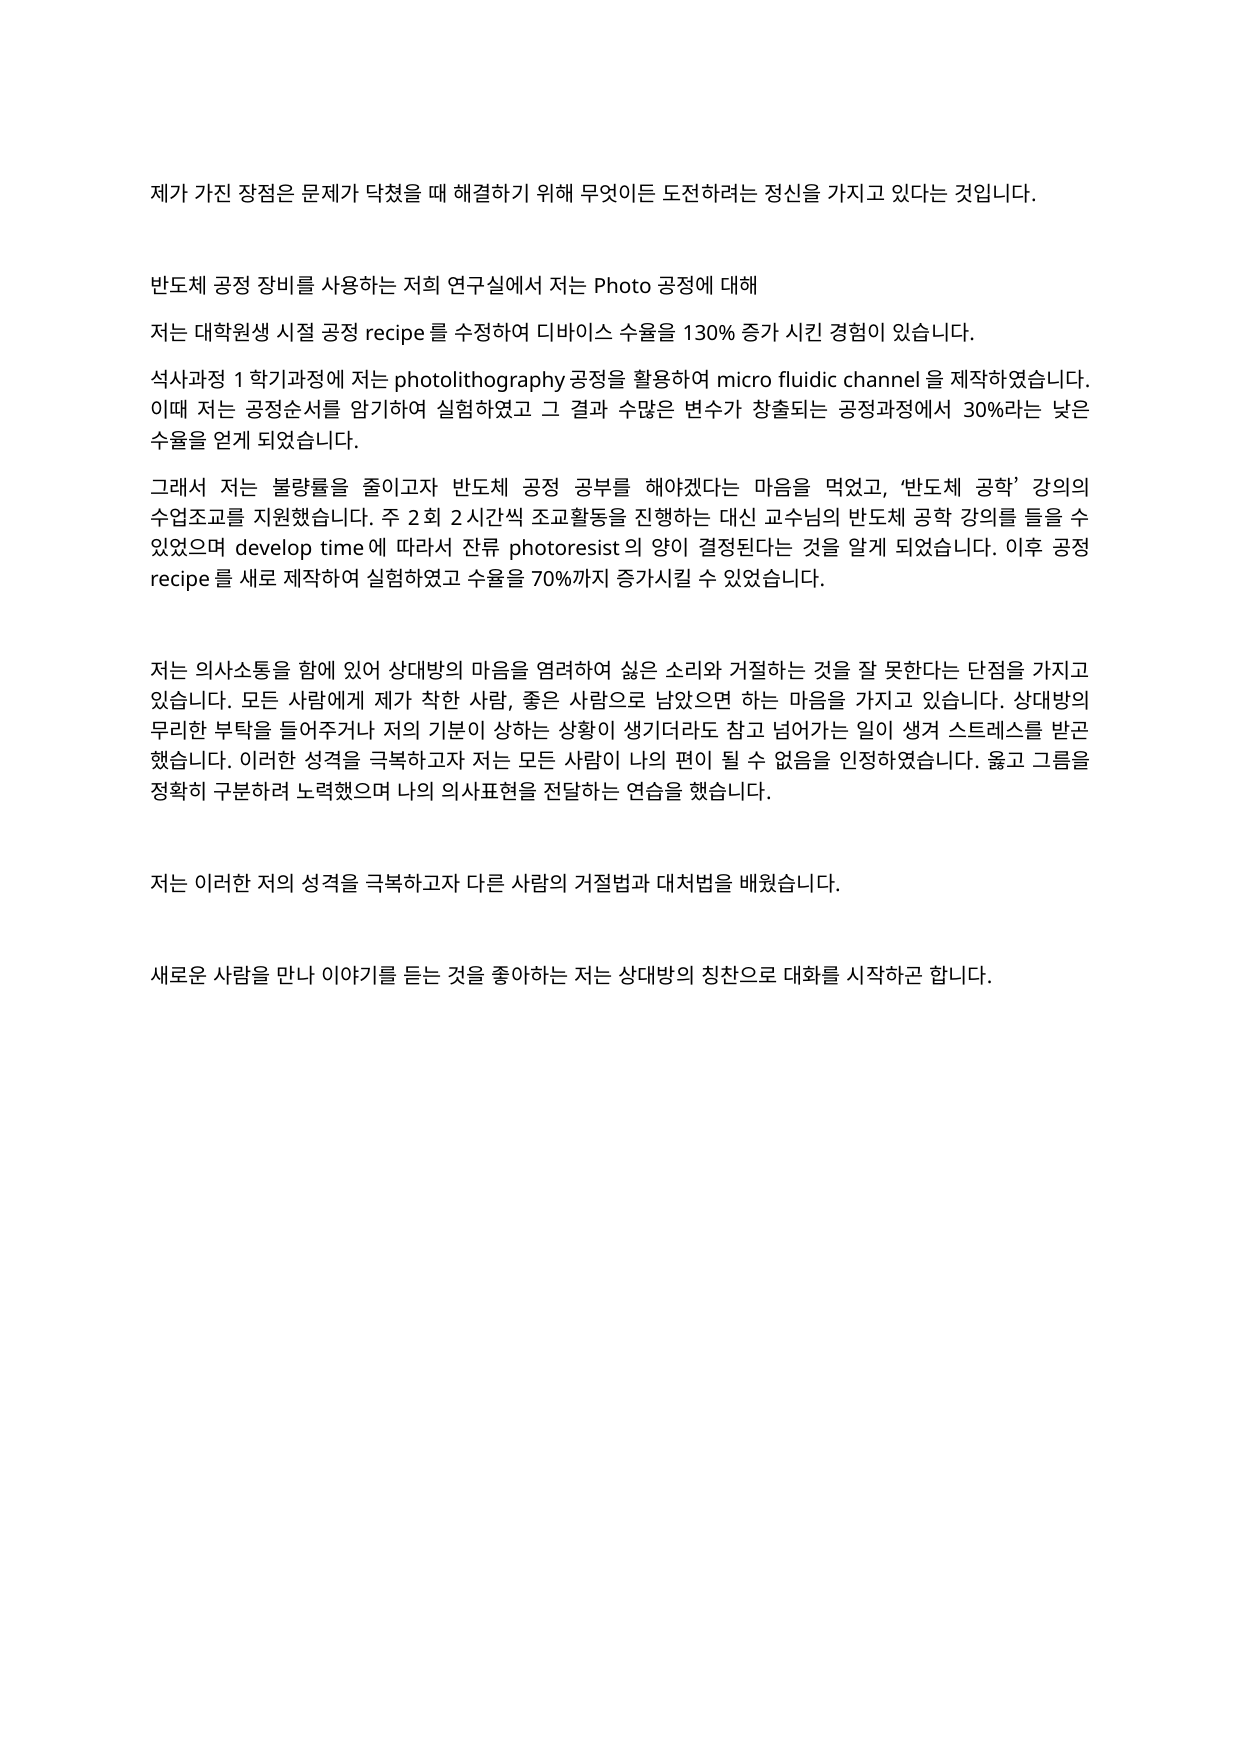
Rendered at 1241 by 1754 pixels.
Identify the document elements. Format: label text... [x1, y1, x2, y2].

text 새로운 사람을 만나 이야기를 듣는 것을 좋아하는 저는 상대방의 칭찬으로 대화를 시작하곤 합니다. [150, 959, 1090, 989]
text 그래서 저는 불량률을 줄이고자 반도체 공정 공부를 해야겠다는 마음을 먹었고, ‘반도체 공학’ 강의의 수업조교를 지원했습니다. 주 2회 2시간씩 조교활동을 진행하는 대신 교수님의 반도체 공학 강의를 들을 수 있었으며 develop time에 따라서 잔류 photoresist의 양이 결정된다는 것을 알게 되었습니다. 이후 공정recipe를 새로 제작하여 실험하였고 수율을 70%까지 증가시킬 수 있었습니다. [150, 471, 1090, 592]
text 저는 대학원생 시절 공정 recipe를 수정하여 디바이스 수율을 130% 증가 시킨 경험이 있습니다. [150, 316, 1090, 347]
text 석사과정 1학기과정에 저는photolithography공정을 활용하여 micro fluidic channel을 제작하였습니다. 이때 저는 공정순서를 암기하여 실험하였고 그 결과 수많은 변수가 창출되는 공정과정에서 30%라는 낮은 수율을 얻게 되었습니다. [150, 363, 1090, 454]
text 저는 의사소통을 함에 있어 상대방의 마음을 염려하여 싫은 소리와 거절하는 것을 잘 못한다는 단점을 가지고 있습니다. 모든 사람에게 제가 착한 사람, 좋은 사람으로 남았으면 하는 마음을 가지고 있습니다. 상대방의 무리한 부탁을 들어주거나 저의 기분이 상하는 상황이 생기더라도 참고 넘어가는 일이 생겨 스트레스를 받곤 했습니다. 이러한 성격을 극복하고자 저는 모든 사람이 나의 편이 될 수 없음을 인정하였습니다. 옳고 그름을 정확히 구분하려 노력했으며 나의 의사표현을 전달하는 연습을 했습니다. [150, 654, 1090, 805]
text 반도체 공정 장비를 사용하는 저희 연구실에서 저는 Photo 공정에 대해 [150, 269, 1090, 299]
text 저는 이러한 저의 성격을 극복하고자 다른 사람의 거절법과 대처법을 배웠습니다. [150, 867, 1090, 897]
text 제가 가진 장점은 문제가 닥쳤을 때 해결하기 위해 무엇이든 도전하려는 정신을 가지고 있다는 것입니다. [150, 177, 1090, 207]
